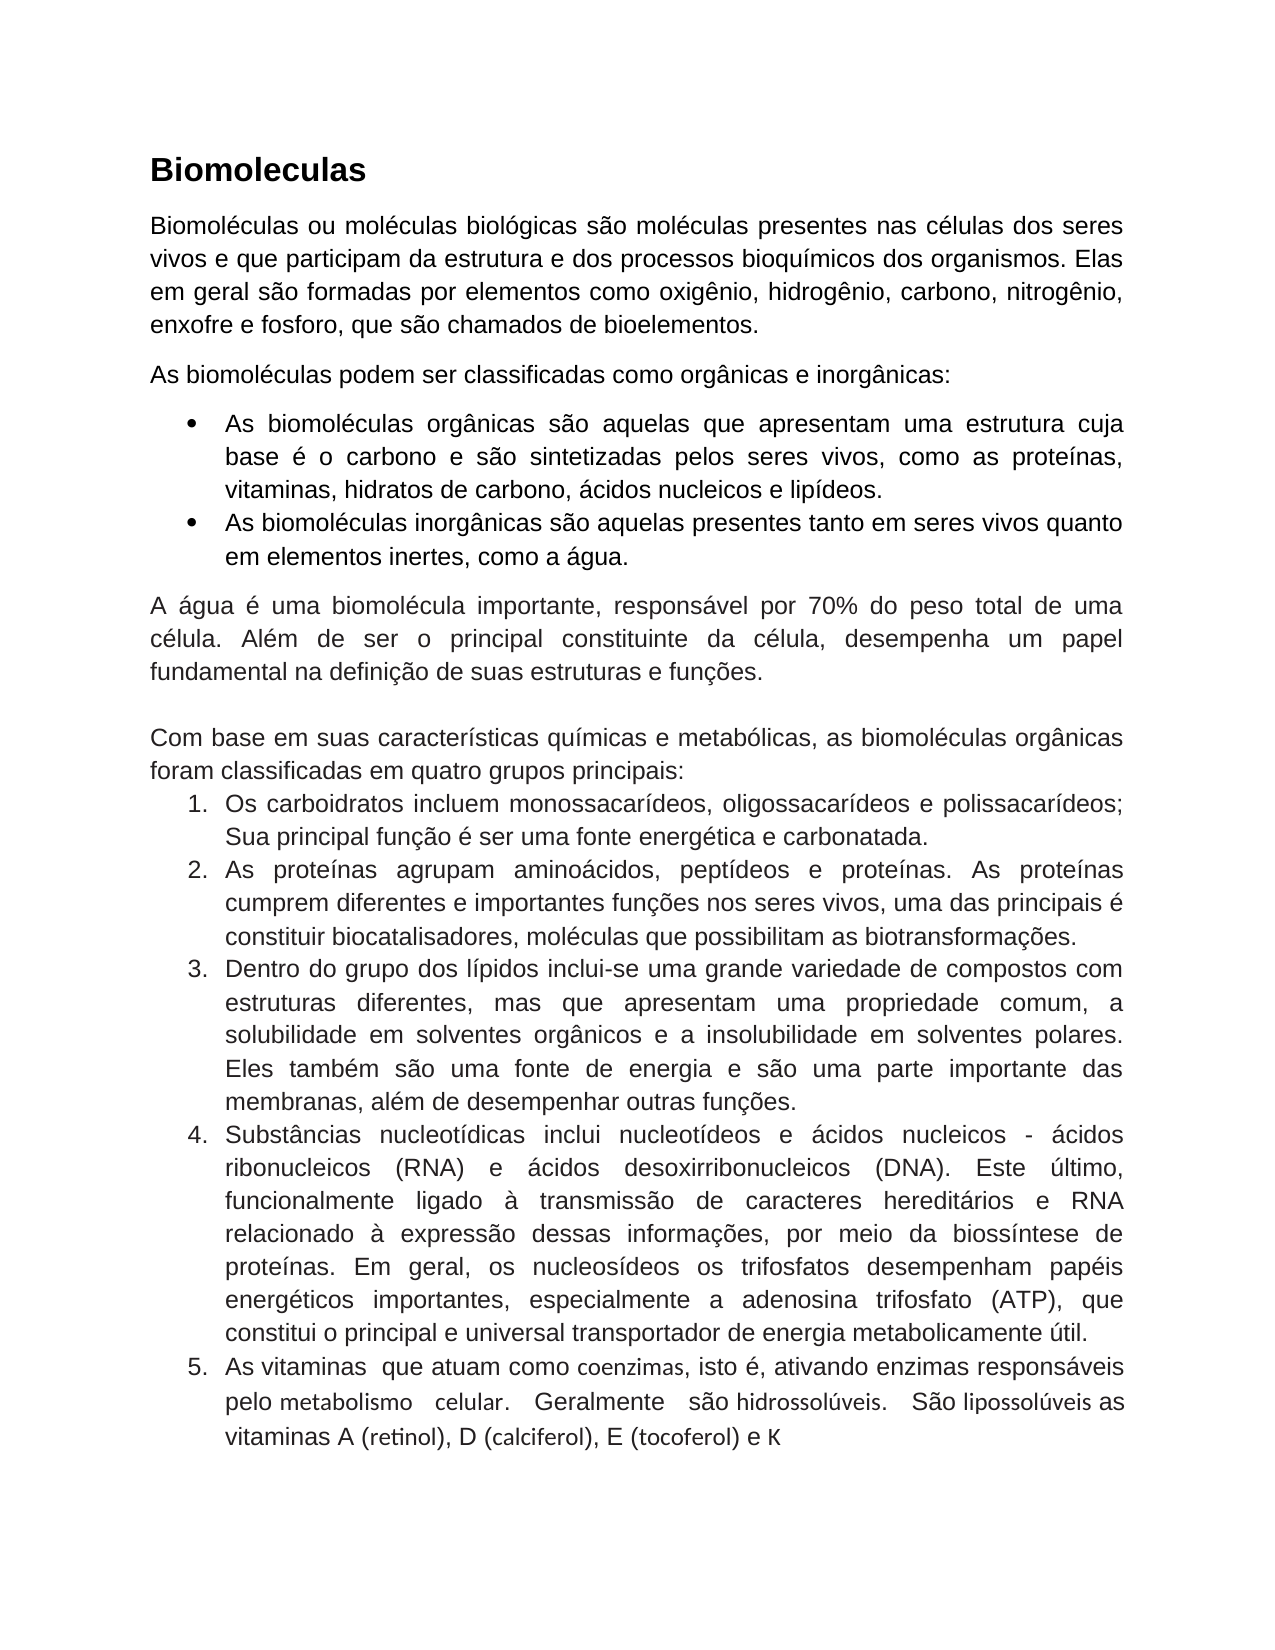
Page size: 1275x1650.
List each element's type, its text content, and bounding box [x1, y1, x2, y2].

list Substâncias nucleotídicas inclui nucleotídeos e ácidos nucleicos - ácidos ribonucleicos (RNA) e ácidos desoxirribonucleicos (DNA). Este último, funcionalmente ligado à transmissão de caracteres hereditários e RNA relacionado à expressão dessas informações, por meio da biossíntese de proteínas. Em geral, os nucleosídeos os trifosfatos desempenham papéis energéticos importantes, especialmente a adenosina trifosfato (ATP), que constitui o principal e universal transportador de energia metabolicamente útil. [187, 1119, 1125, 1346]
list Os carboidratos incluem monossacarídeos, oligossacarídeos e polissacarídeos; Sua principal função é ser uma fonte energética e carbonatada. [187, 789, 1125, 851]
text A água é uma biomolécula importante, responsável por 70% do peso total de uma célula. Além de ser o principal constituinte da célula, desempenha um papel fundamental na definição de suas estruturas e funções. [150, 591, 1125, 686]
text Com base em suas características químicas e metabólicas, as biomoléculas orgânicas foram classificadas em quatro grupos principais: [150, 723, 1125, 785]
text As biomoléculas podem ser classificadas como orgânicas e inorgânicas: [150, 359, 1125, 388]
text Biomoleculas [150, 150, 1125, 188]
list As biomoléculas inorgânicas são aquelas presentes tanto em seres vivos quanto em elementos inertes, como a água. [187, 508, 1125, 570]
list As biomoléculas orgânicas são aquelas que apresentam uma estrutura cuja base é o carbono e são sintetizadas pelos seres vivos, como as proteínas, vitaminas, hidratos de carbono, ácidos nucleicos e lipídeos. [187, 409, 1125, 504]
list Dentro do grupo dos lípidos inclui-se uma grande variedade de compostos com estruturas diferentes, mas que apresentam uma propriedade comum, a solubilidade em solventes orgânicos e a insolubilidade em solventes polares. Eles também são uma fonte de energia e são uma parte importante das membranas, além de desempenhar outras funções. [187, 954, 1125, 1115]
text Biomoléculas ou moléculas biológicas são moléculas presentes nas células dos seres vivos e que participam da estrutura e dos processos bioquímicos dos organismos. Elas em geral são formadas por elementos como oxigênio, hidrogênio, carbono, nitrogênio, enxofre e fosforo, que são chamados de bioelementos. [150, 211, 1125, 339]
list As vitaminas que atuam como coenzimas, isto é, ativando enzimas responsáveis pelo metabolismo celular. Geralmente são hidrossolúveis. São lipossolúveis as vitaminas A (retinol), D (calciferol), E (tocoferol) e K [187, 1351, 1125, 1451]
list As proteínas agrupam aminoácidos, peptídeos e proteínas. As proteínas cumprem diferentes e importantes funções nos seres vivos, uma das principais é constituir biocatalisadores, moléculas que possibilitam as biotransformações. [187, 855, 1125, 950]
